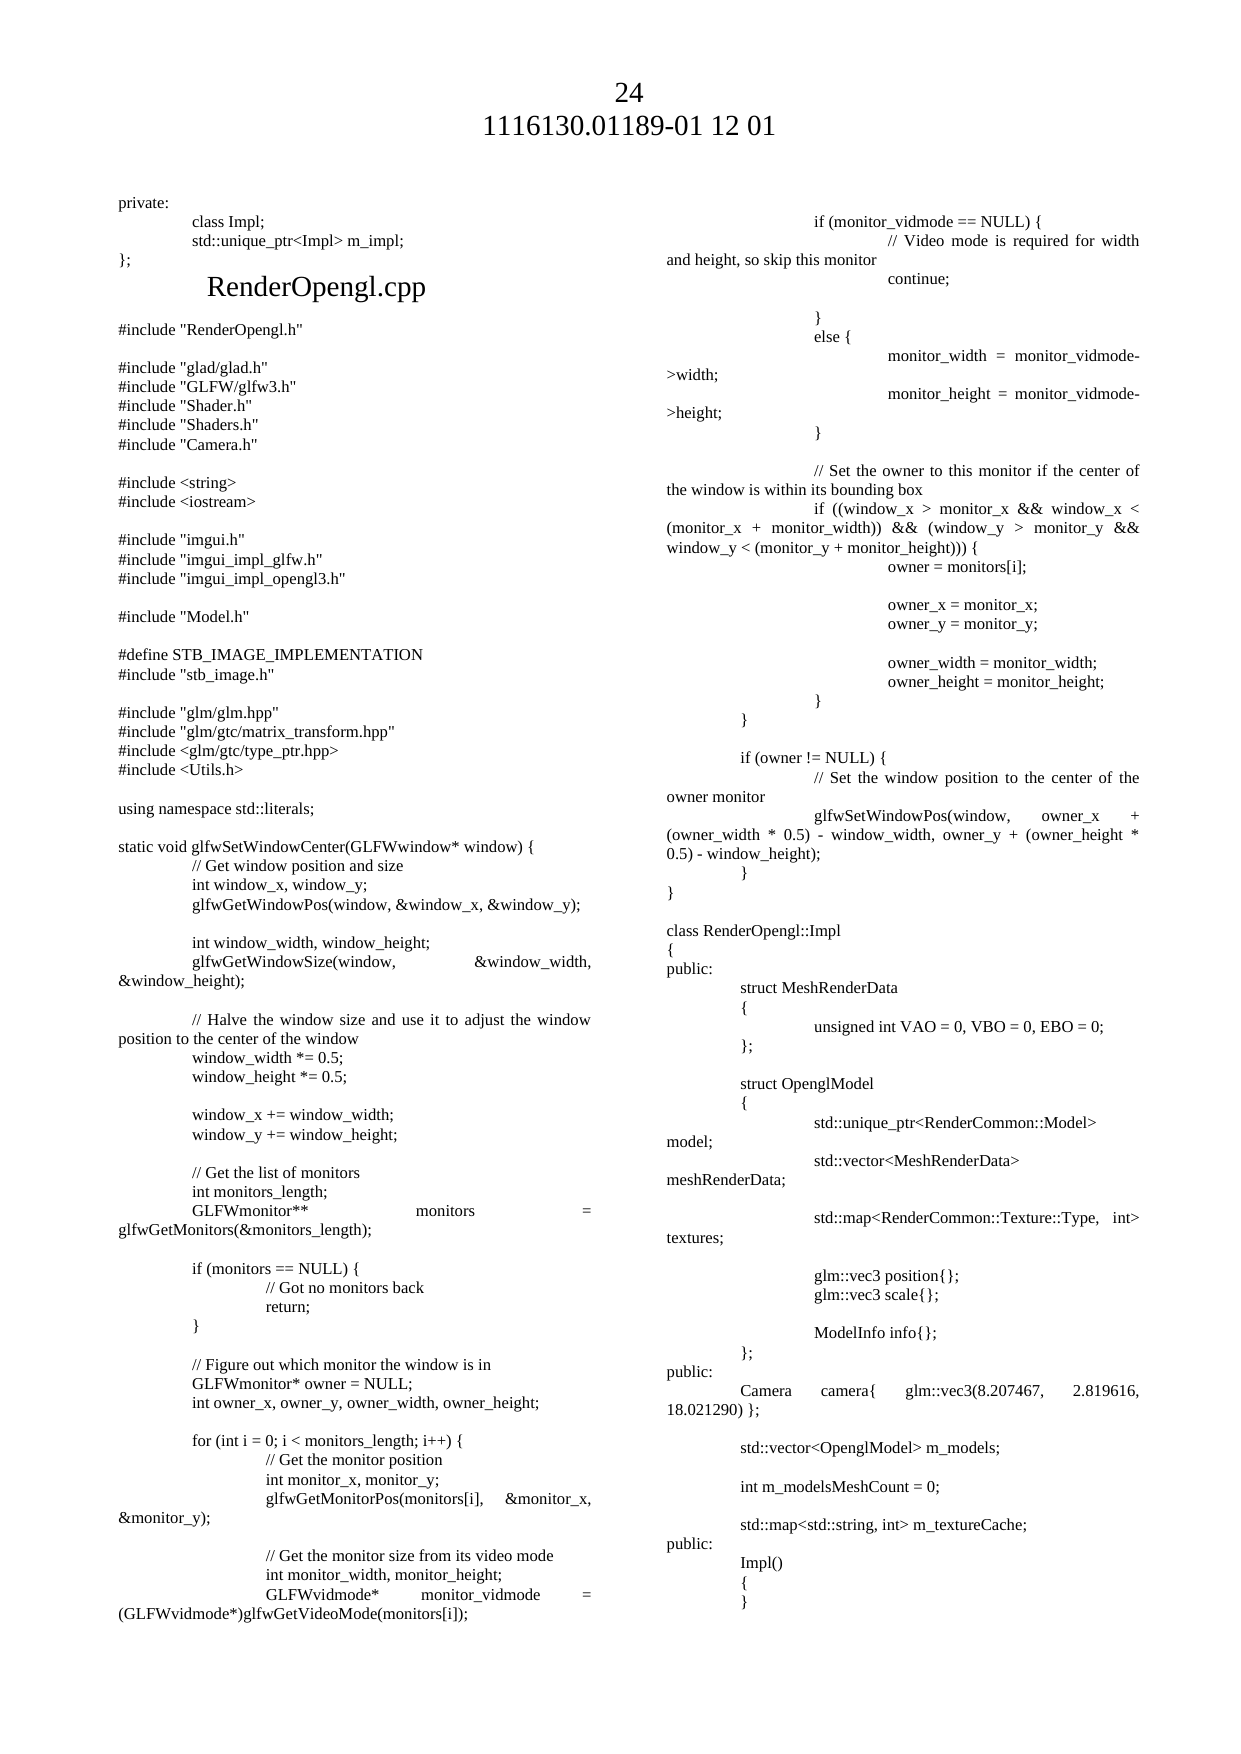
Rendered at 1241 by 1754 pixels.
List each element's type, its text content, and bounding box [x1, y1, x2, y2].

text #include "Camera.h" [118, 434, 591, 453]
text Camera camera{ glm::vec3(8.207467, 2.819616, 18.021290) }; [666, 1381, 1140, 1419]
text #include "Model.h" [118, 607, 591, 626]
text window_y += window_height; [118, 1124, 591, 1143]
text glfwGetWindowPos(window, &window_x, &window_y); [118, 894, 591, 913]
text RenderOpengl.cpp [118, 269, 591, 303]
text // Got no monitors back [118, 1278, 591, 1297]
text #include "Shader.h" [118, 396, 591, 415]
text int window_x, window_y; [118, 875, 591, 894]
text // Get window position and size [118, 856, 591, 875]
text std::unique_ptr<Impl> m_impl; [118, 231, 591, 250]
text }; [118, 250, 591, 269]
text Impl() [666, 1553, 1140, 1572]
text struct MeshRenderData [666, 978, 1140, 997]
text GLFWmonitor* owner = NULL; [118, 1373, 591, 1393]
text } [666, 710, 1140, 729]
text owner_width = monitor_width; [666, 652, 1140, 672]
text #include "RenderOpengl.h" [118, 319, 591, 338]
text int monitor_x, monitor_y; [118, 1469, 591, 1488]
text #include "glm/gtc/matrix_transform.hpp" [118, 722, 591, 741]
text #include "stb_image.h" [118, 664, 591, 683]
text glm::vec3 position{}; [666, 1266, 1140, 1285]
text } [666, 882, 1140, 902]
text #include <string> [118, 473, 591, 492]
text int m_modelsMeshCount = 0; [666, 1477, 1140, 1496]
text #include "Shaders.h" [118, 415, 591, 434]
text glfwSetWindowPos(window, owner_x + (owner_width * 0.5) - window_width, owner_y + (owner_height * 0.5) - window_height); [666, 806, 1140, 863]
text #include <glm/gtc/type_ptr.hpp> [118, 741, 591, 760]
text public: [666, 959, 1140, 978]
text // Figure out which monitor the window is in [118, 1354, 591, 1373]
text }; [666, 1036, 1140, 1055]
text class RenderOpengl::Impl [666, 921, 1140, 940]
text if (owner != NULL) { [666, 748, 1140, 767]
text window_width *= 0.5; [118, 1048, 591, 1067]
text GLFWvidmode* monitor_vidmode = (GLFWvidmode*)glfwGetVideoMode(monitors[i]); [118, 1584, 591, 1623]
text std::vector<OpenglModel> m_models; [666, 1438, 1140, 1457]
text public: [666, 1362, 1140, 1381]
text #include "glad/glad.h" [118, 358, 591, 377]
text using namespace std::literals; [118, 798, 591, 818]
text #include "glm/glm.hpp" [118, 703, 591, 722]
text for (int i = 0; i < monitors_length; i++) { [118, 1431, 591, 1450]
text } [666, 422, 1140, 442]
text #include <Utils.h> [118, 760, 591, 779]
text if ((window_x > monitor_x && window_x < (monitor_x + monitor_width)) && (window_y > monitor_y && window_y < (monitor_y + monitor_height))) { [666, 499, 1140, 557]
text #include "imgui_impl_opengl3.h" [118, 568, 591, 588]
text glfwGetWindowSize(window, &window_width, &window_height); [118, 952, 591, 990]
text owner = monitors[i]; [666, 557, 1140, 576]
text if (monitors == NULL) { [118, 1258, 591, 1278]
text { [666, 940, 1140, 959]
text if (monitor_vidmode == NULL) { [666, 212, 1140, 231]
text { [666, 1572, 1140, 1592]
text owner_height = monitor_height; [666, 672, 1140, 691]
text window_x += window_width; [118, 1105, 591, 1124]
text private: [118, 192, 591, 212]
text // Get the monitor size from its video mode [118, 1546, 591, 1565]
text class Impl; [118, 212, 591, 231]
text glfwGetMonitorPos(monitors[i], &monitor_x, &monitor_y); [118, 1488, 591, 1527]
text // Set the window position to the center of the owner monitor [666, 767, 1140, 806]
text std::map<std::string, int> m_textureCache; [666, 1515, 1140, 1534]
text } [666, 863, 1140, 882]
text owner_y = monitor_y; [666, 614, 1140, 633]
text monitor_height = monitor_vidmode->height; [666, 384, 1140, 422]
text window_height *= 0.5; [118, 1067, 591, 1086]
text struct OpenglModel [666, 1074, 1140, 1093]
text return; [118, 1297, 591, 1316]
text // Halve the window size and use it to adjust the window position to the center of the window [118, 1009, 591, 1048]
text #include "imgui.h" [118, 530, 591, 549]
text int owner_x, owner_y, owner_width, owner_height; [118, 1393, 591, 1412]
text std::map<RenderCommon::Texture::Type, int> textures; [666, 1208, 1140, 1247]
text // Get the monitor position [118, 1450, 591, 1469]
text #include "imgui_impl_glfw.h" [118, 549, 591, 568]
text // Video mode is required for width and height, so skip this monitor [666, 231, 1140, 269]
text int monitor_width, monitor_height; [118, 1565, 591, 1584]
text } [118, 1316, 591, 1335]
text // Get the list of monitors [118, 1163, 591, 1182]
text { [666, 1093, 1140, 1112]
text monitor_width = monitor_vidmode->width; [666, 346, 1140, 384]
text owner_x = monitor_x; [666, 595, 1140, 614]
text #include "GLFW/glfw3.h" [118, 377, 591, 396]
text unsigned int VAO = 0, VBO = 0, EBO = 0; [666, 1017, 1140, 1036]
text } [666, 691, 1140, 710]
text static void glfwSetWindowCenter(GLFWwindow* window) { [118, 837, 591, 856]
text #include <iostream> [118, 492, 591, 511]
text }; [666, 1342, 1140, 1362]
text ModelInfo info{}; [666, 1323, 1140, 1342]
text std::unique_ptr<RenderCommon::Model> model; [666, 1112, 1140, 1151]
text continue; [666, 269, 1140, 288]
text public: [666, 1534, 1140, 1553]
text #define STB_IMAGE_IMPLEMENTATION [118, 645, 591, 664]
text int window_width, window_height; [118, 933, 591, 952]
text std::vector<MeshRenderData> meshRenderData; [666, 1151, 1140, 1189]
text glm::vec3 scale{}; [666, 1285, 1140, 1304]
text } [666, 1592, 1140, 1611]
text int monitors_length; [118, 1182, 591, 1201]
text // Set the owner to this monitor if the center of the window is within its bounding box [666, 461, 1140, 499]
text GLFWmonitor** monitors = glfwGetMonitors(&monitors_length); [118, 1201, 591, 1239]
text { [666, 997, 1140, 1017]
text else { [666, 327, 1140, 346]
text } [666, 307, 1140, 327]
